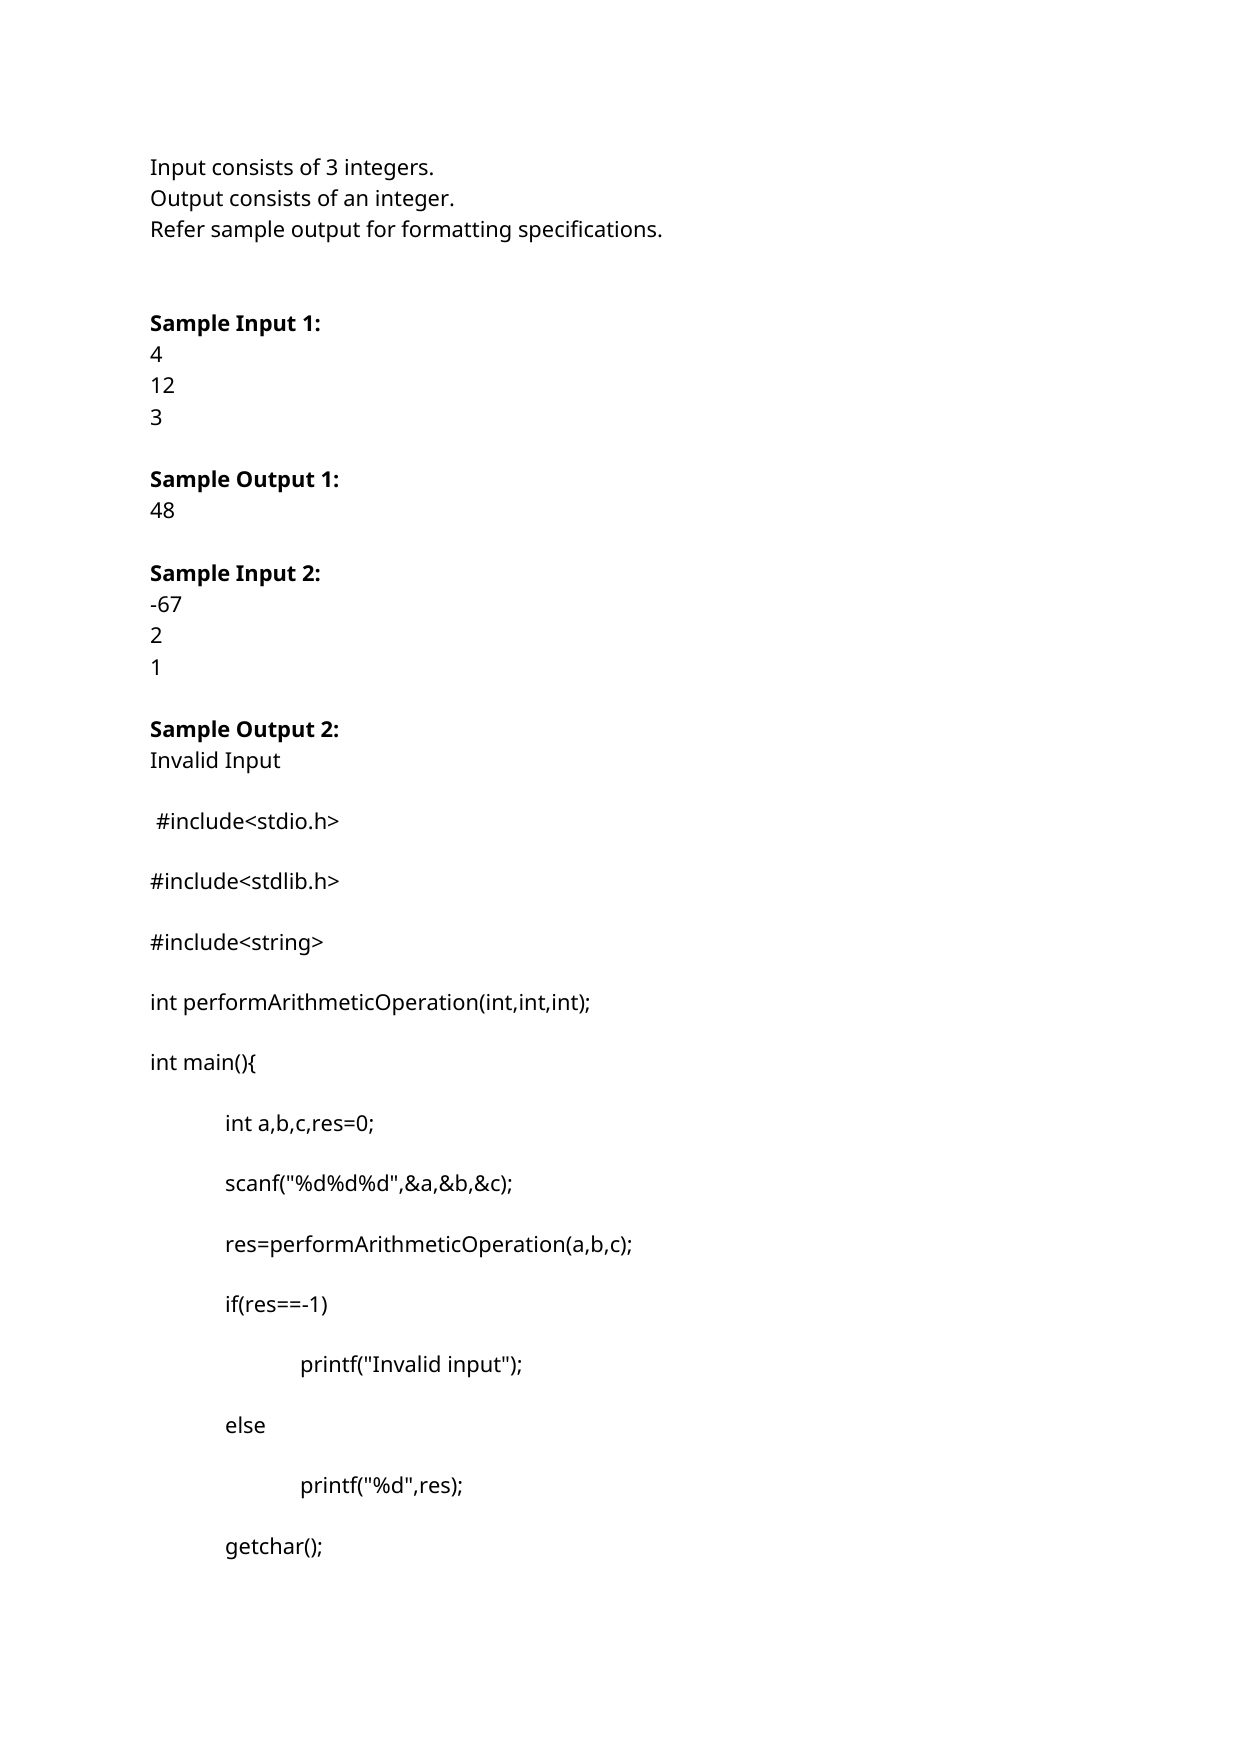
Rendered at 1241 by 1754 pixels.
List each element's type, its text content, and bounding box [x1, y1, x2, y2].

text 3 [150, 400, 1090, 431]
text Sample Output 2: [150, 712, 1090, 744]
text Output consists of an integer. [150, 181, 1090, 212]
text 12 [150, 369, 1090, 400]
text scanf("%d%d%d",&a,&b,&c); [150, 1167, 1090, 1198]
text int performArithmeticOperation(int,int,int); [150, 985, 1090, 1017]
text Input consists of 3 integers. [150, 150, 1090, 181]
text #include<stdio.h> [150, 804, 1090, 835]
text printf("%d",res); [150, 1469, 1090, 1500]
text -67 [150, 587, 1090, 619]
text Invalid Input [150, 744, 1090, 775]
text 4 [150, 337, 1090, 369]
text printf("Invalid input"); [150, 1348, 1090, 1379]
text 48 [150, 494, 1090, 525]
text #include<string> [150, 925, 1090, 956]
text Refer sample output for formatting specifications. [150, 212, 1090, 244]
text res=performArithmeticOperation(a,b,c); [150, 1227, 1090, 1258]
text 2 [150, 619, 1090, 650]
text if(res==-1) [150, 1287, 1090, 1319]
text 1 [150, 650, 1090, 681]
text Sample Input 2: [150, 556, 1090, 587]
text #include<stdlib.h> [150, 864, 1090, 896]
text int a,b,c,res=0; [150, 1106, 1090, 1137]
text int main(){ [150, 1046, 1090, 1077]
text else [150, 1408, 1090, 1439]
text Sample Input 1: [150, 306, 1090, 337]
text getchar(); [150, 1529, 1090, 1560]
text Sample Output 1: [150, 462, 1090, 494]
